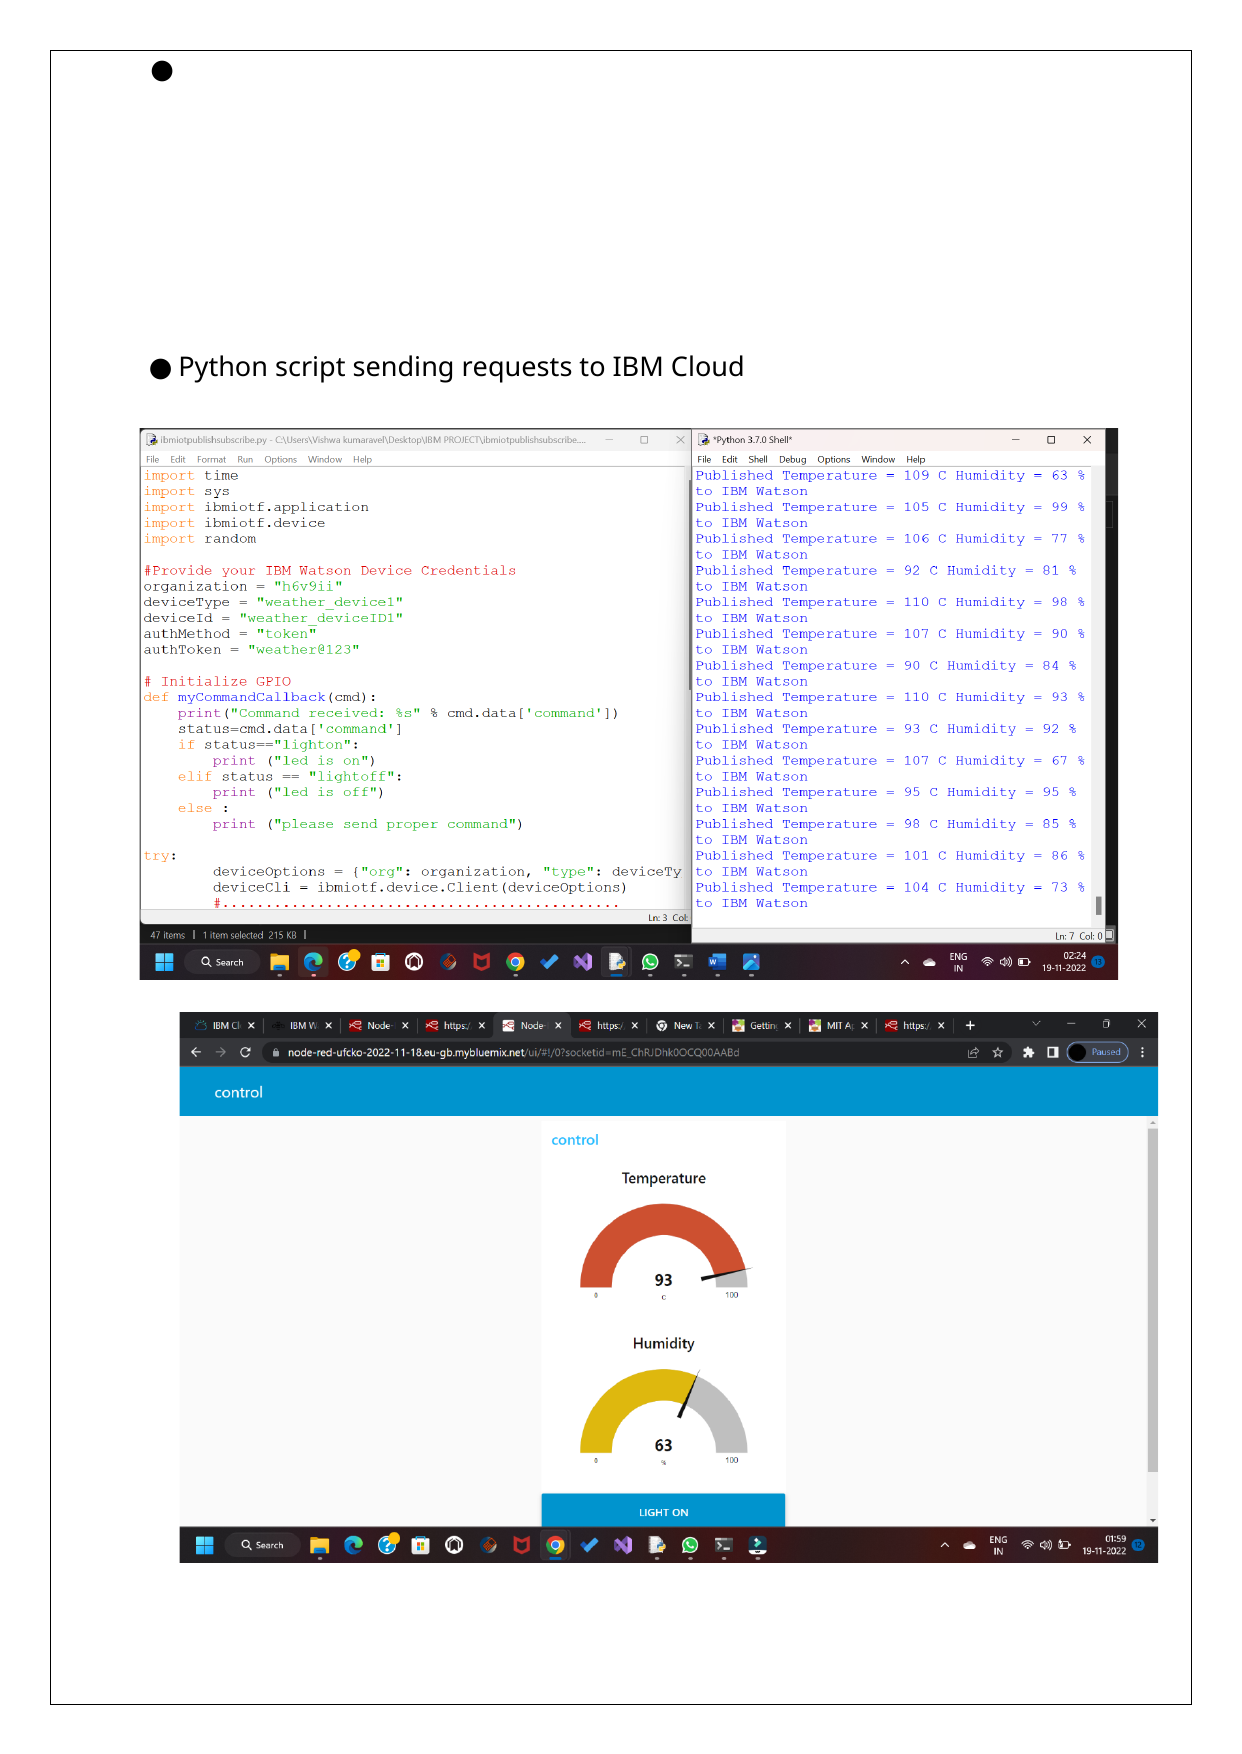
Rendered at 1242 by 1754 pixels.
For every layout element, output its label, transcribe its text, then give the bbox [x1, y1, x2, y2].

picture [179, 1117, 1159, 1563]
picture [139, 428, 1119, 980]
picture [179, 1012, 1159, 1066]
list Python script sending requests to IBM Cloud [148, 348, 1118, 385]
